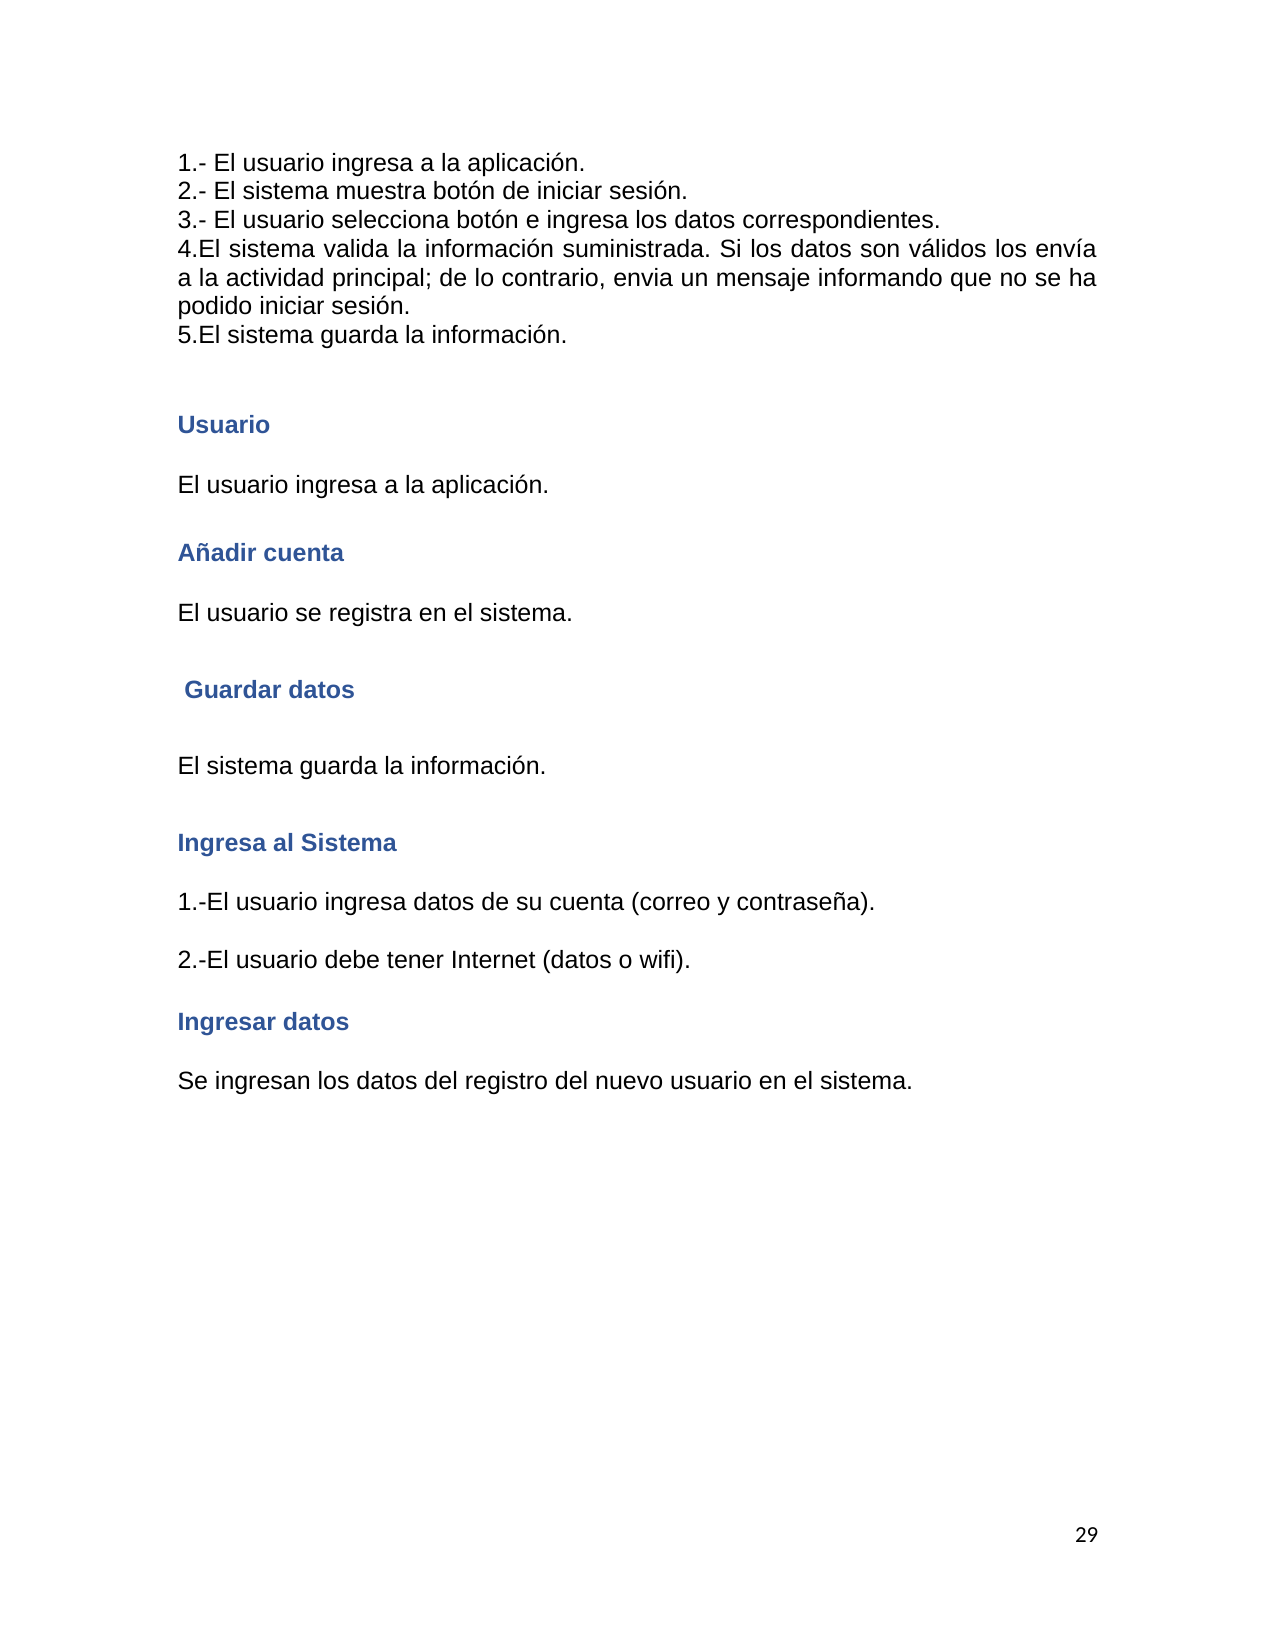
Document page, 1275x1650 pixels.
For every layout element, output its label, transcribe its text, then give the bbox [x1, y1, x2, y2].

subtitle Ingresar datos [177, 1007, 1098, 1035]
subtitle Añadir cuenta [177, 538, 1098, 567]
text 1.-El usuario ingresa datos de su cuenta (correo y contraseña). [177, 887, 1098, 916]
subtitle Usuario [177, 411, 1098, 439]
text El sistema guarda la información. [177, 751, 1098, 780]
text Se ingresan los datos del registro del nuevo usuario en el sistema. [177, 1066, 1098, 1095]
text Guardar datos [177, 675, 1098, 703]
text 2.-El usuario debe tener Internet (datos o wifi). [177, 945, 1098, 974]
text 1.- El usuario ingresa a la aplicación. [177, 148, 1098, 176]
text 3.- El usuario selecciona botón e ingresa los datos correspondientes. [177, 205, 1098, 234]
text 2.- El sistema muestra botón de iniciar sesión. [177, 176, 1098, 205]
text El usuario se registra en el sistema. [177, 598, 1098, 627]
text 5.El sistema guarda la información. [177, 320, 1098, 349]
subtitle Ingresa al Sistema [177, 828, 1098, 856]
text El usuario ingresa a la aplicación. [177, 470, 1098, 499]
text 4.El sistema valida la información suministrada. Si los datos son válidos los envía a la actividad principal; de lo contrario, envia un mensaje informando que no se ha podido iniciar sesión. [177, 234, 1098, 320]
